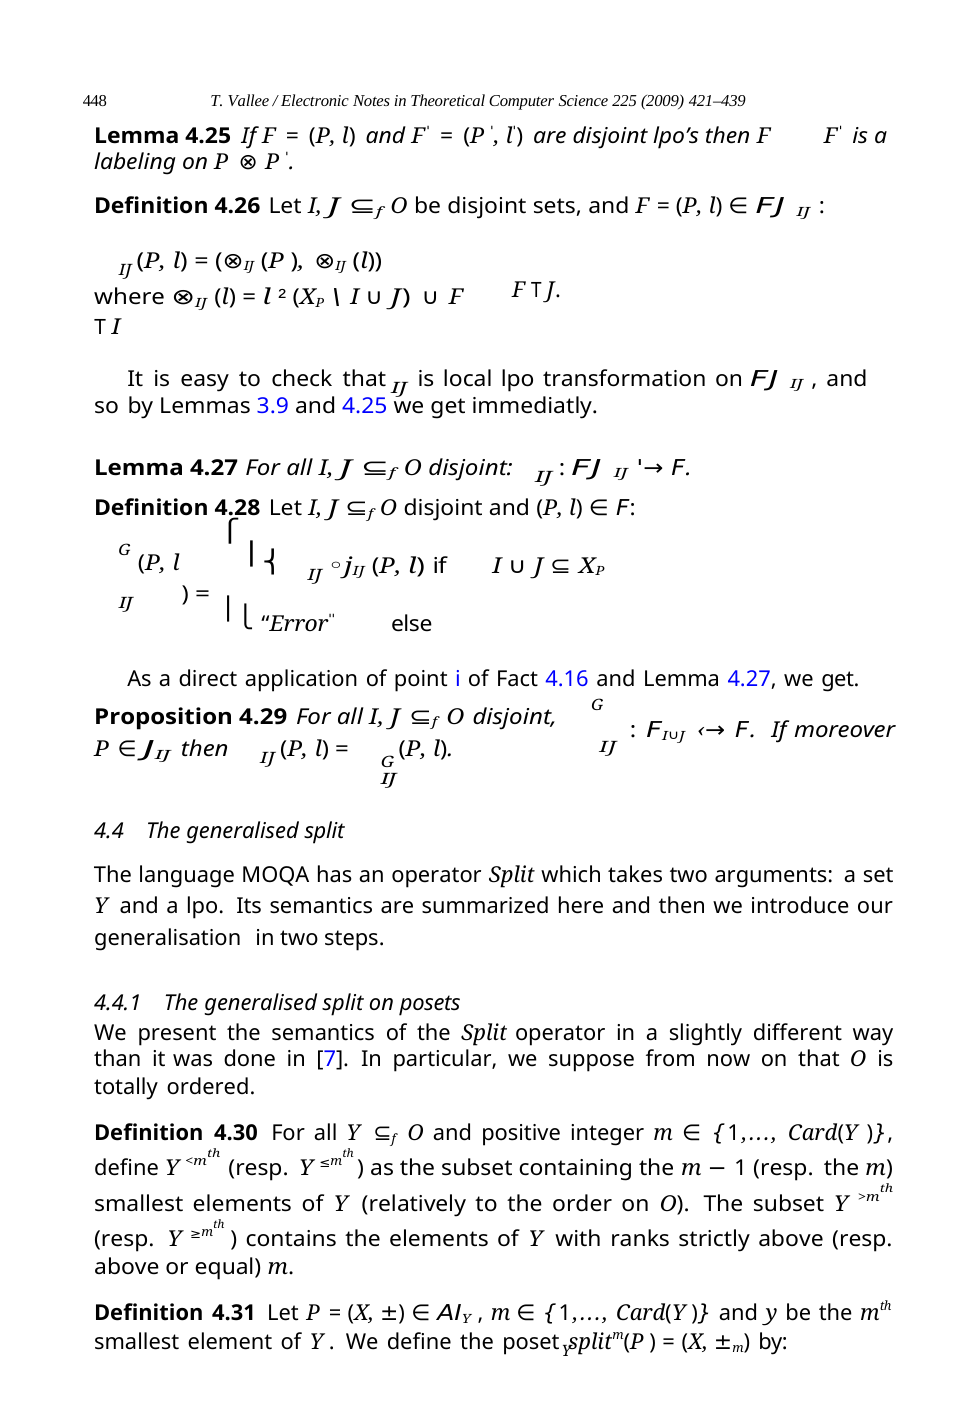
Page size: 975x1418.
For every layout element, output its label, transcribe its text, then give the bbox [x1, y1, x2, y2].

text smallest element of Y . We define the poset splitm(P ) = (X, ±m) by: [94, 1326, 910, 1355]
text We present the semantics of the Split operator in a slightly different way than it was done in [7]. In particular, we suppose from now on that O is totally ordered. [94, 1018, 893, 1101]
text IJ (P, l) = (⊗IJ (P ), ⊗IJ (l)) [94, 228, 478, 280]
list The generalised split [94, 815, 910, 845]
text Definition 4.26 Let I, J ⊆f O be disjoint sets, and F = (P, l) ∈ FJ IJ : [94, 193, 910, 219]
text IJ ) = [118, 584, 910, 606]
text ⎧⎪⎨ IJ ◦jIJ (P, l) if I ∪ J ⊆ XP [219, 536, 910, 583]
text It is easy to check that IJ is local lpo transformation on FJ IJ , and so by Lemmas 3.9 and 4.25 we get immediatly. [94, 361, 893, 419]
text F T J. [512, 274, 910, 304]
text Definition 4.28 Let I, J ⊆f O disjoint and (P, l) ∈ F: [94, 498, 910, 520]
text where ⊗IJ (l) = l ² (XP \ I ∪ J) ∪ F T I [94, 281, 478, 341]
text Definition 4.31 Let P = (X, ±) ∈ AIY , m ∈ {1,..., Card(Y )} and y be the mth [94, 1298, 910, 1326]
text Proposition 4.29 For all I, J ⊆f O disjoint, G [94, 705, 612, 729]
text Definition 4.30 For all Y ⊆f O and positive integer m ∈ {1,..., Card(Y )}, define Y <mth (resp. Y ≤mth ) as the subset containing the m − 1 (resp. the m) smallest elements of Y (relatively to the order on O). The subset Y >mth (resp. Y ≥mth ) contains the elements of Y with ranks strictly above (resp. above or equal) m. [94, 1118, 893, 1281]
text Lemma 4.25 If F = (P, l) and F' = (P ', l') are disjoint lpo’s then F F' is a labeling on P ⊗ P '. [94, 122, 893, 176]
text : FI∪J ‹→ F. If moreover [779, 720, 910, 742]
text ⎪⎩ “Error'' else [219, 606, 910, 638]
list The generalised split on posets [94, 987, 910, 1017]
text The language MOQA has an operator Split which takes two arguments: a set Y and a lpo. Its semantics are summarized here and then we introduce our generalisation in two steps. [94, 859, 893, 952]
text As a direct application of point i of Fact 4.16 and Lemma 4.27, we get. [127, 662, 910, 692]
text Lemma 4.27 For all I, J ⊆f O disjoint: IJ : FJ IJ '→ F. [94, 435, 910, 487]
text : FI∪J ‹→ F. If moreover [629, 720, 785, 742]
